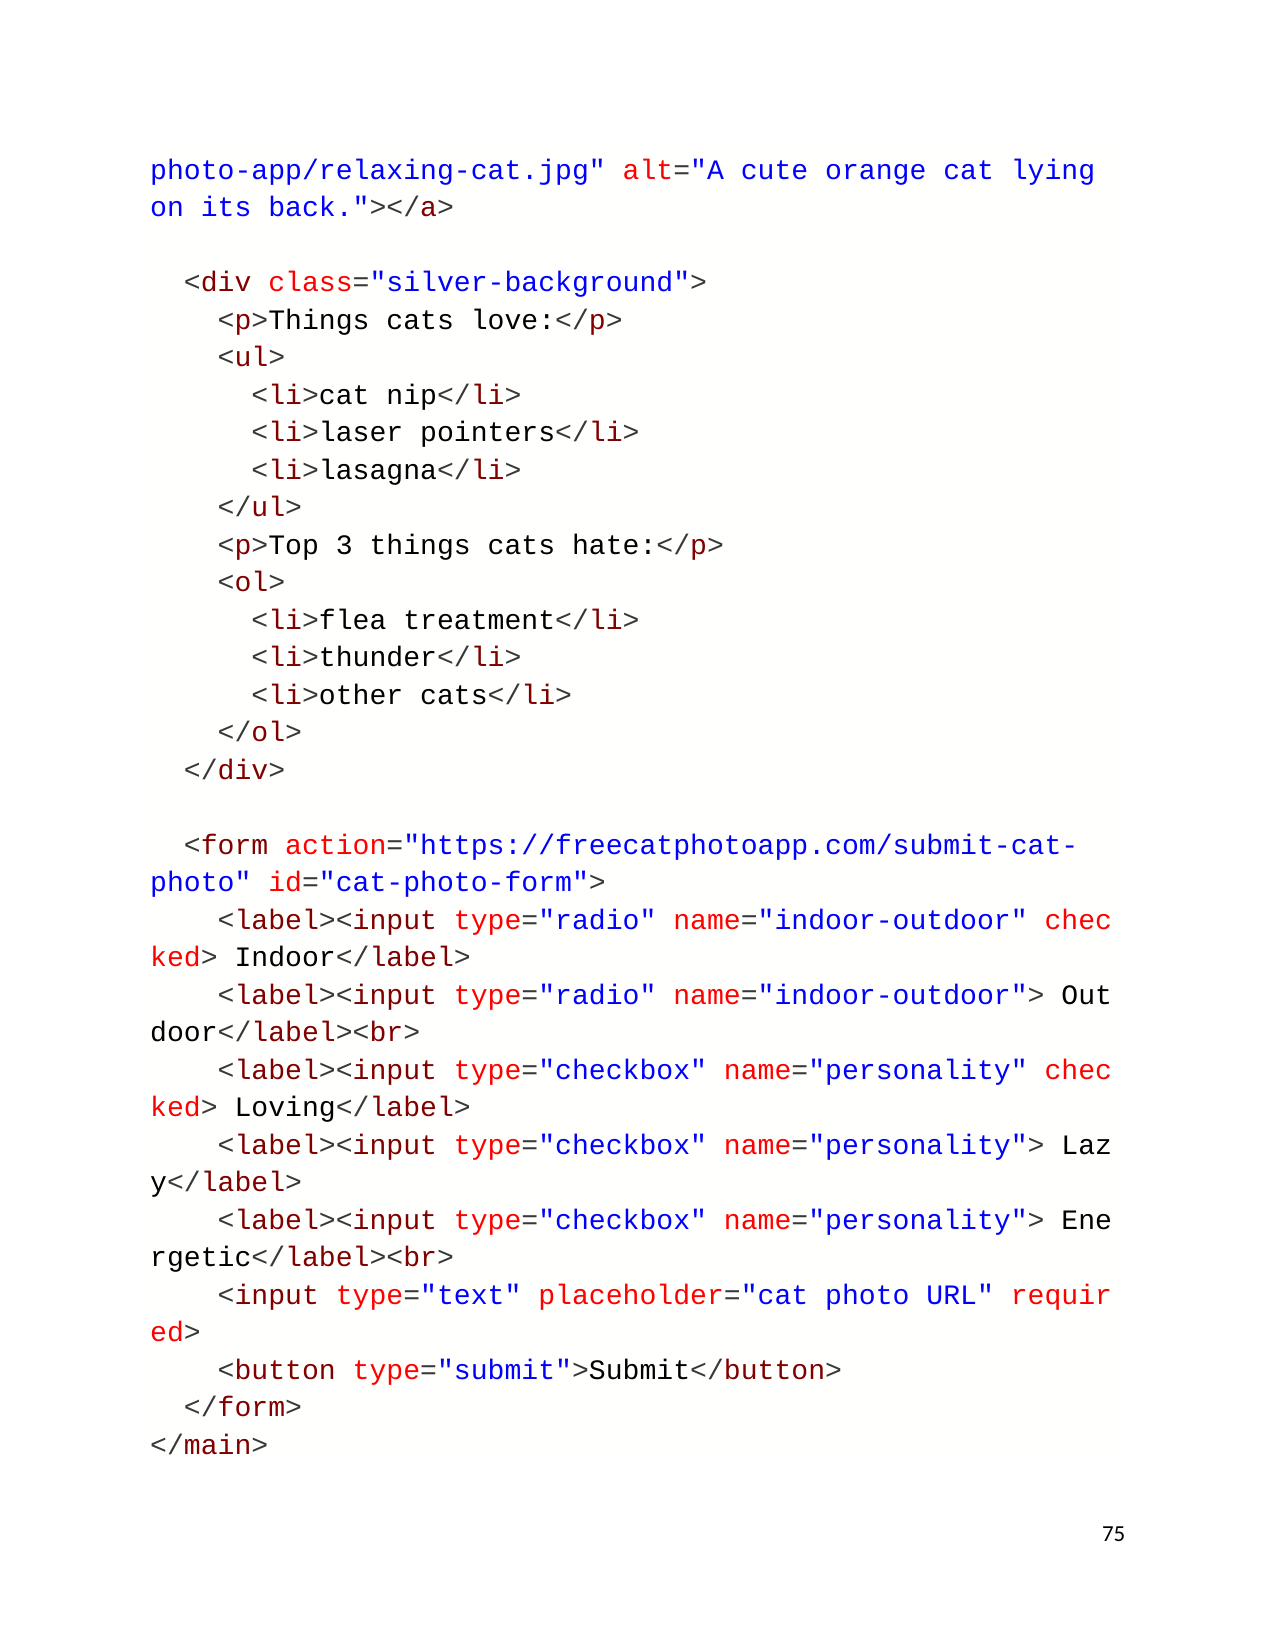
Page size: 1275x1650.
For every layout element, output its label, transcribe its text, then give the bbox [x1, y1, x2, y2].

text <li>laser pointers</li> [150, 412, 1125, 450]
text <button type="submit">Submit</button> [150, 1350, 1125, 1387]
text </ul> [150, 487, 1125, 525]
text <label><input type="checkbox" name="personality" checked> Loving</label> [150, 1050, 1125, 1125]
text <ol> [150, 562, 1125, 600]
text <div class="silver-background"> [150, 262, 1125, 300]
text </main> [150, 1425, 1125, 1462]
text <label><input type="radio" name="indoor-outdoor"> Outdoor</label><br> [150, 975, 1125, 1050]
text <li>thunder</li> [150, 637, 1125, 675]
text <label><input type="radio" name="indoor-outdoor" checked> Indoor</label> [150, 900, 1125, 975]
text </ol> [150, 712, 1125, 750]
text <p>Things cats love:</p> [150, 300, 1125, 337]
text <label><input type="checkbox" name="personality"> Lazy</label> [150, 1125, 1125, 1200]
text </div> [150, 750, 1125, 787]
text <li>lasagna</li> [150, 450, 1125, 487]
text <li>other cats</li> [150, 675, 1125, 712]
text <form action="https://freecatphotoapp.com/submit-cat-photo" id="cat-photo-form"> [150, 825, 1125, 900]
text <p>Top 3 things cats hate:</p> [150, 525, 1125, 562]
text <label><input type="checkbox" name="personality"> Energetic</label><br> [150, 1200, 1125, 1275]
text <ul> [150, 337, 1125, 375]
text <input type="text" placeholder="cat photo URL" required> [150, 1275, 1125, 1350]
text <li>flea treatment</li> [150, 600, 1125, 637]
text <li>cat nip</li> [150, 375, 1125, 412]
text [150, 150, 1125, 225]
text </form> [150, 1387, 1125, 1425]
